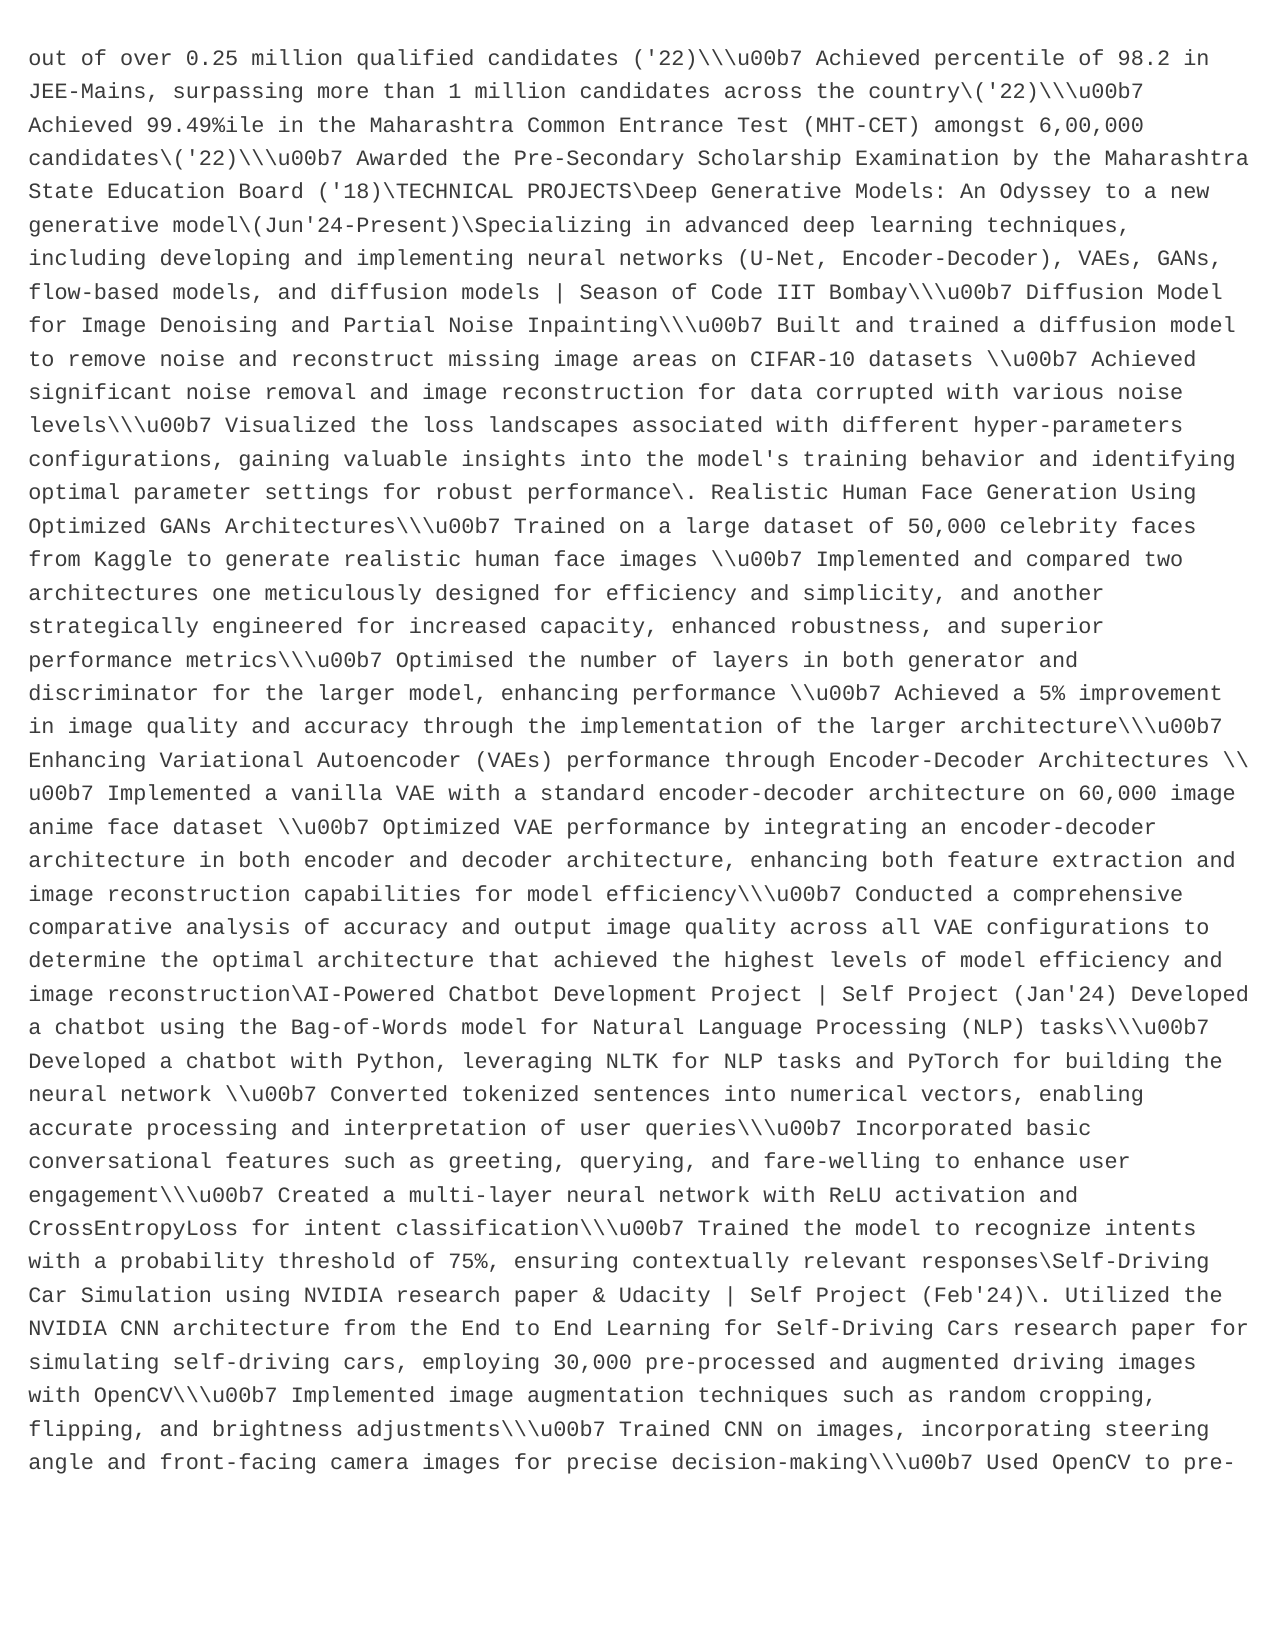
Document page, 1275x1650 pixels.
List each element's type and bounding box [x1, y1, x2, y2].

text [28, 47, 1256, 1476]
